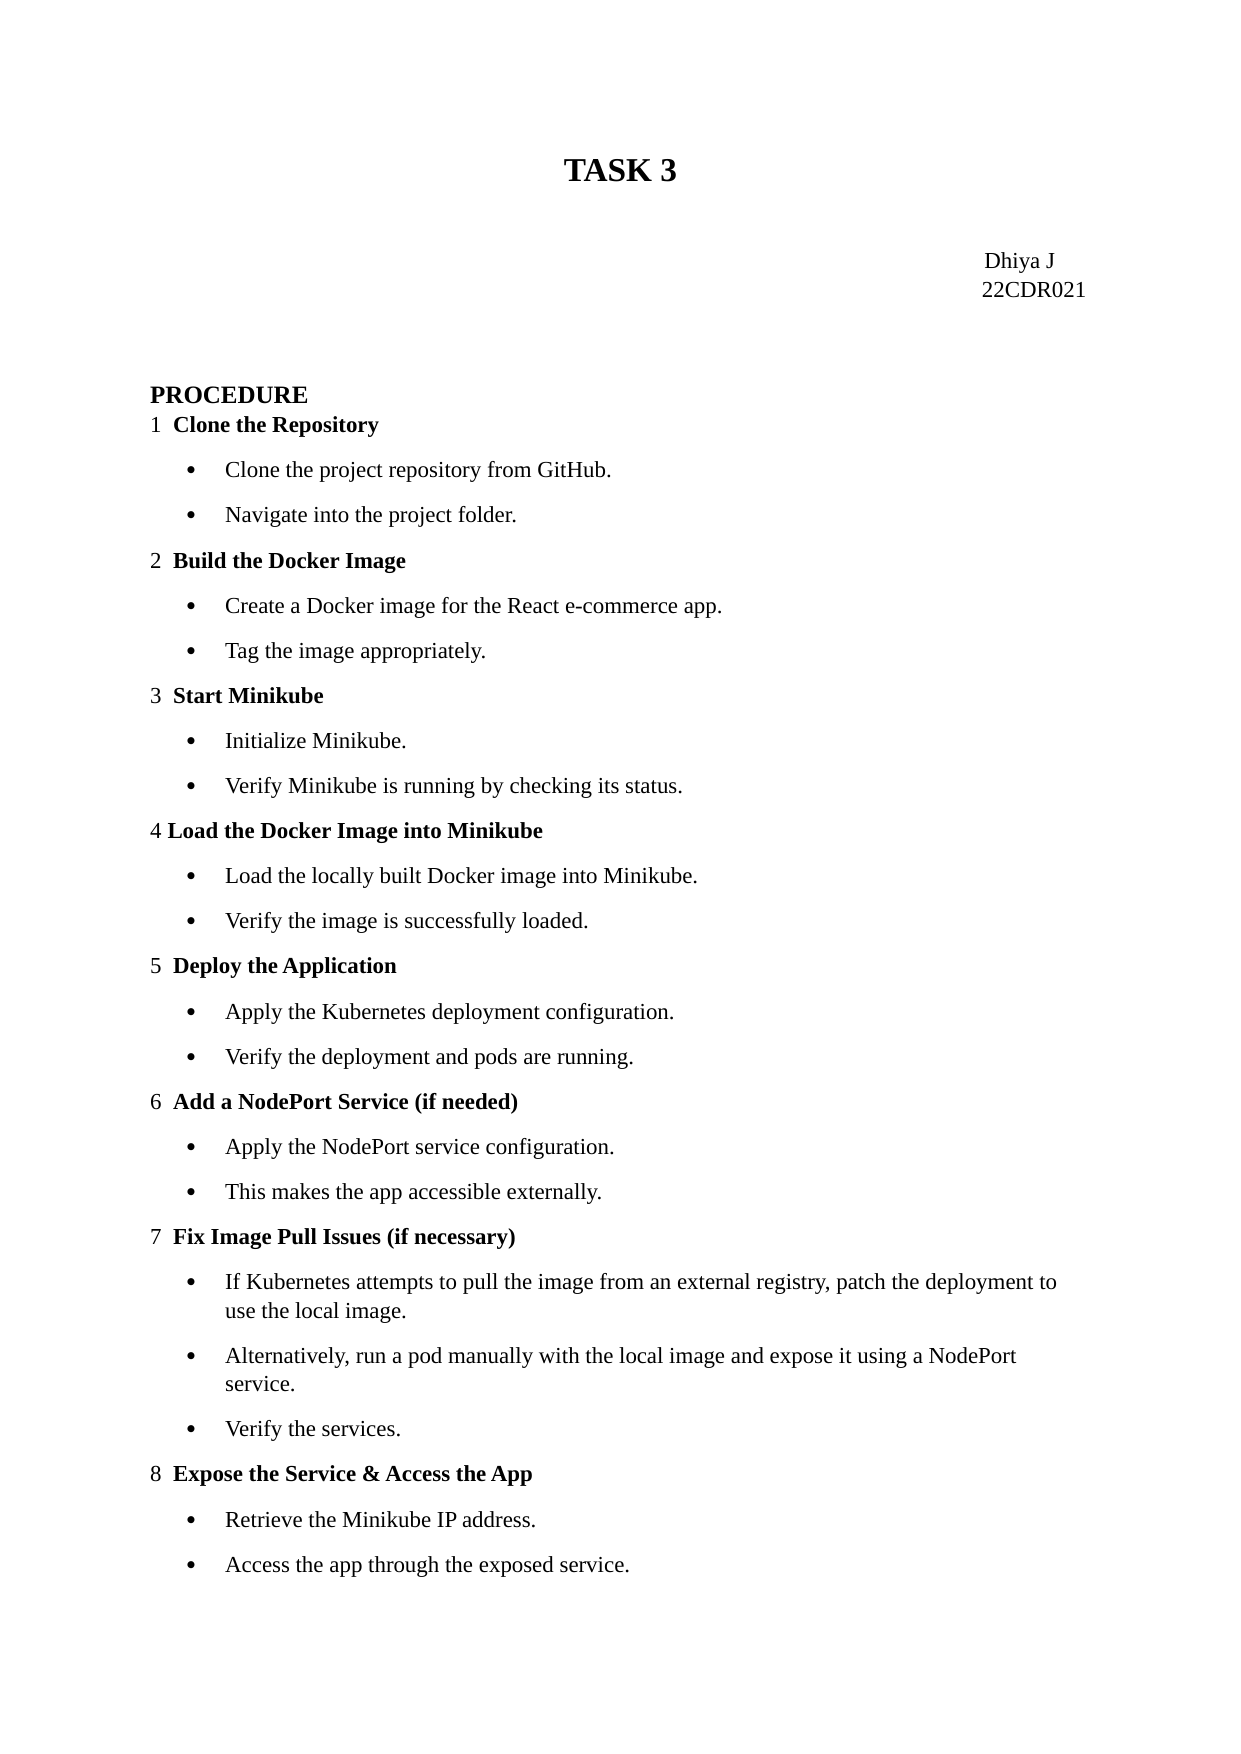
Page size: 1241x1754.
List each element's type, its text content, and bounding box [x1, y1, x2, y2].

text 4 Load the Docker Image into Minikube [150, 817, 1090, 844]
list Load the locally built Docker image into Minikube. [187, 862, 1090, 889]
text PROCEDURE 1 Clone the Repository [150, 321, 1090, 438]
list This makes the app accessible externally. [187, 1178, 1090, 1204]
text 2 Build the Docker Image [150, 547, 1090, 573]
list If Kubernetes attempts to pull the image from an external registry, patch the deployment to use the local image. [187, 1268, 1090, 1323]
text 8 Expose the Service & Access the App [150, 1461, 1090, 1487]
text 7 Fix Image Pull Issues (if necessary) [150, 1223, 1090, 1249]
list Initialize Minikube. [187, 727, 1090, 753]
list Create a Docker image for the React e-commerce app. [187, 592, 1090, 618]
list Verify the deployment and pods are running. [187, 1043, 1090, 1069]
list Clone the project repository from GitHub. [187, 456, 1090, 483]
list Verify the image is successfully loaded. [187, 907, 1090, 934]
text 3 Start Minikube [150, 682, 1090, 708]
text 5 Deploy the Application [150, 953, 1090, 979]
list Verify the services. [187, 1415, 1090, 1442]
list Retrieve the Minikube IP address. [187, 1506, 1090, 1532]
list Alternatively, run a pod manually with the local image and expose it using a NodePort service. [187, 1342, 1090, 1397]
list Tag the image appropriately. [187, 637, 1090, 663]
list Verify Minikube is running by checking its status. [187, 772, 1090, 798]
text 6 Add a NodePort Service (if needed) [150, 1088, 1090, 1114]
list Apply the NodePort service configuration. [187, 1133, 1090, 1159]
list Access the app through the exposed service. [187, 1551, 1090, 1577]
text TASK 3 Dhiya J 22CDR021 [150, 150, 1090, 302]
list Apply the Kubernetes deployment configuration. [187, 998, 1090, 1024]
list Navigate into the project folder. [187, 502, 1090, 528]
